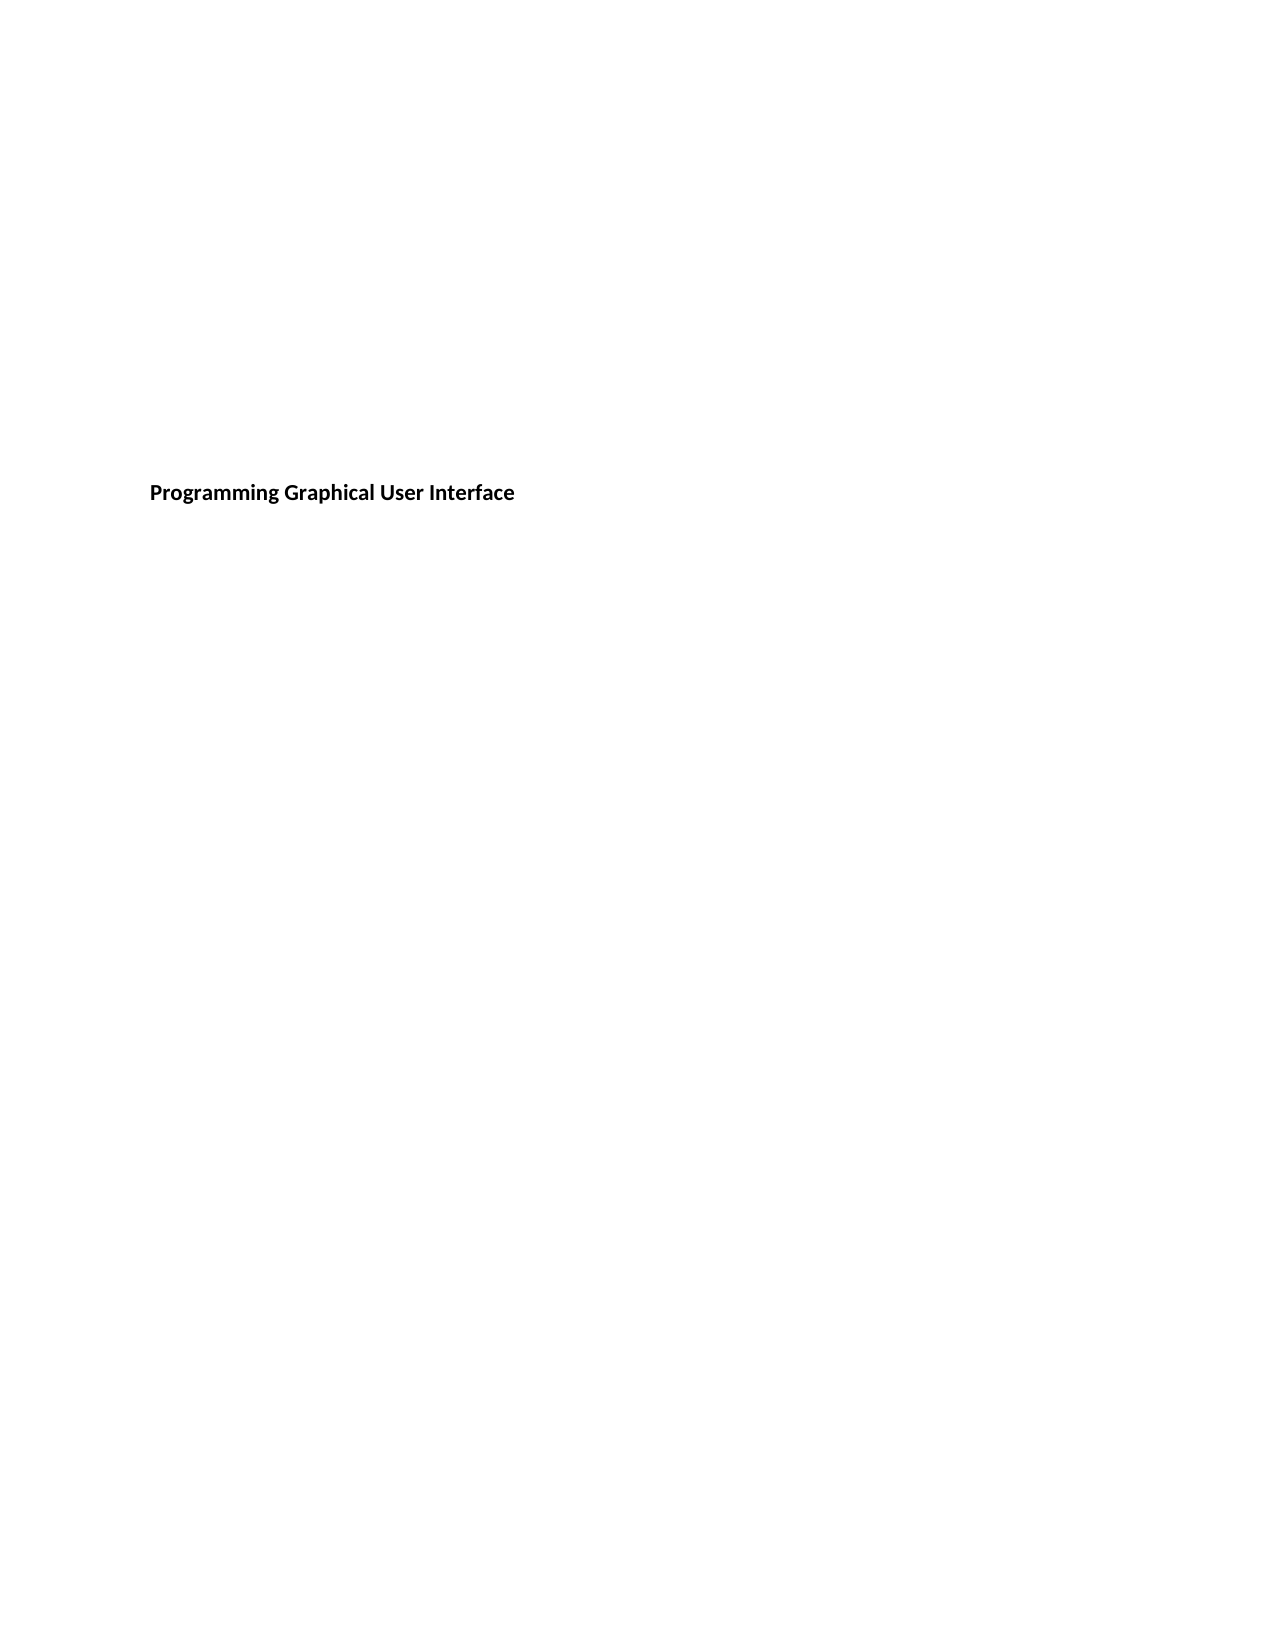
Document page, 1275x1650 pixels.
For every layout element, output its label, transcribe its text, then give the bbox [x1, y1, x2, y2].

text Programming Graphical User Interface [150, 478, 1125, 506]
